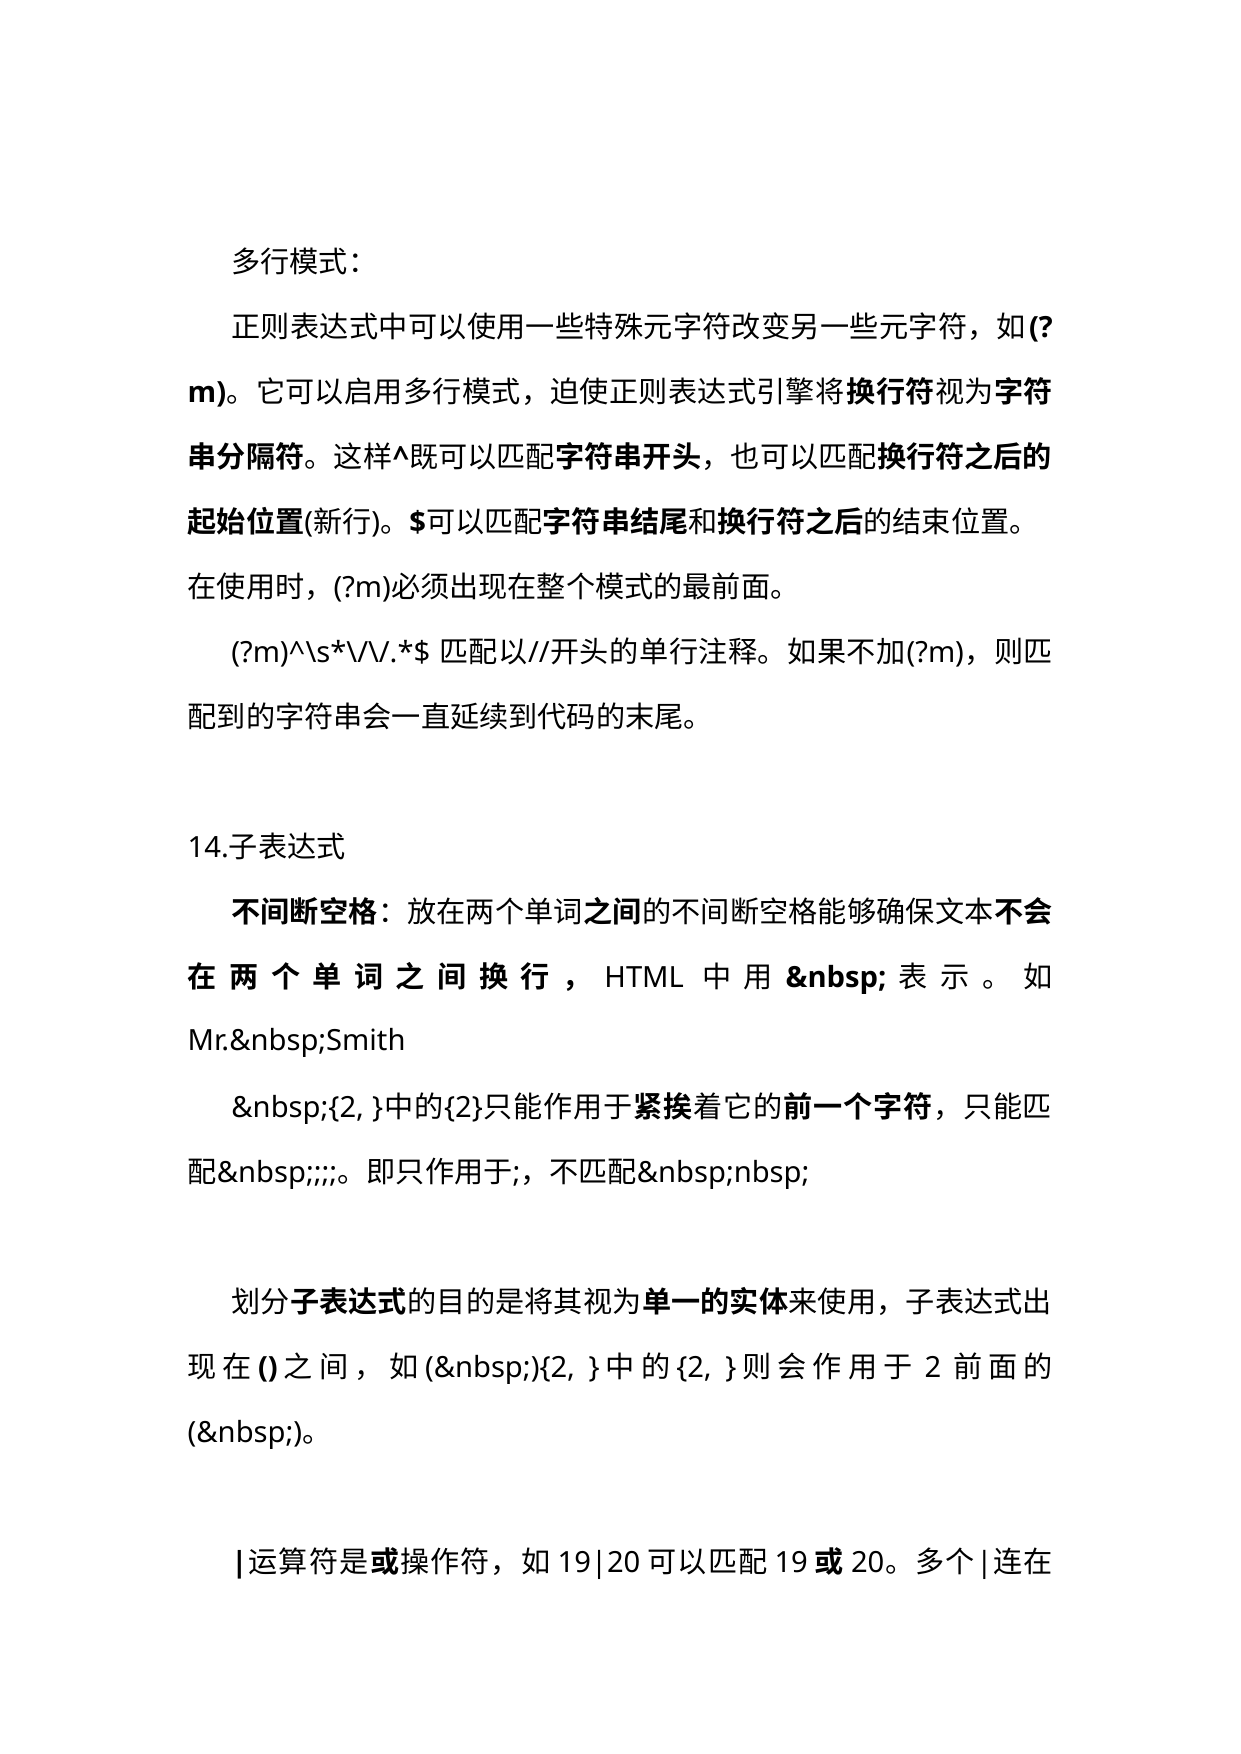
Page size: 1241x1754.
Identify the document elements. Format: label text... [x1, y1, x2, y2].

text 划分子表达式的目的是将其视为单一的实体来使用，子表达式出现在()之间，如(&nbsp;){2, }中的{2, }则会作用于2前面的(&nbsp;)。 [187, 1267, 1053, 1462]
text 不间断空格：放在两个单词之间的不间断空格能够确保文本不会在两个单词之间换行，HTML中用&nbsp;表示。如Mr.&nbsp;Smith [187, 877, 1053, 1072]
text 在使用时，(?m)必须出现在整个模式的最前面。 [187, 552, 1053, 617]
text &nbsp;{2, }中的{2}只能作用于紧挨着它的前一个字符，只能匹配&nbsp;;;;。即只作用于;，不匹配&nbsp;nbsp; [187, 1072, 1053, 1202]
text 正则表达式中可以使用一些特殊元字符改变另一些元字符，如(?m)。它可以启用多行模式，迫使正则表达式引擎将换行符视为字符串分隔符。这样^既可以匹配字符串开头，也可以匹配换行符之后的起始位置(新行)。$可以匹配字符串结尾和换行符之后的结束位置。 [187, 292, 1053, 552]
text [187, 1527, 1053, 1592]
text 多行模式： [187, 227, 1053, 292]
text (?m)^\s*\/\/.*$ 匹配以//开头的单行注释。如果不加(?m)，则匹配到的字符串会一直延续到代码的末尾。 [187, 617, 1053, 747]
text 14.子表达式 [187, 812, 1053, 877]
